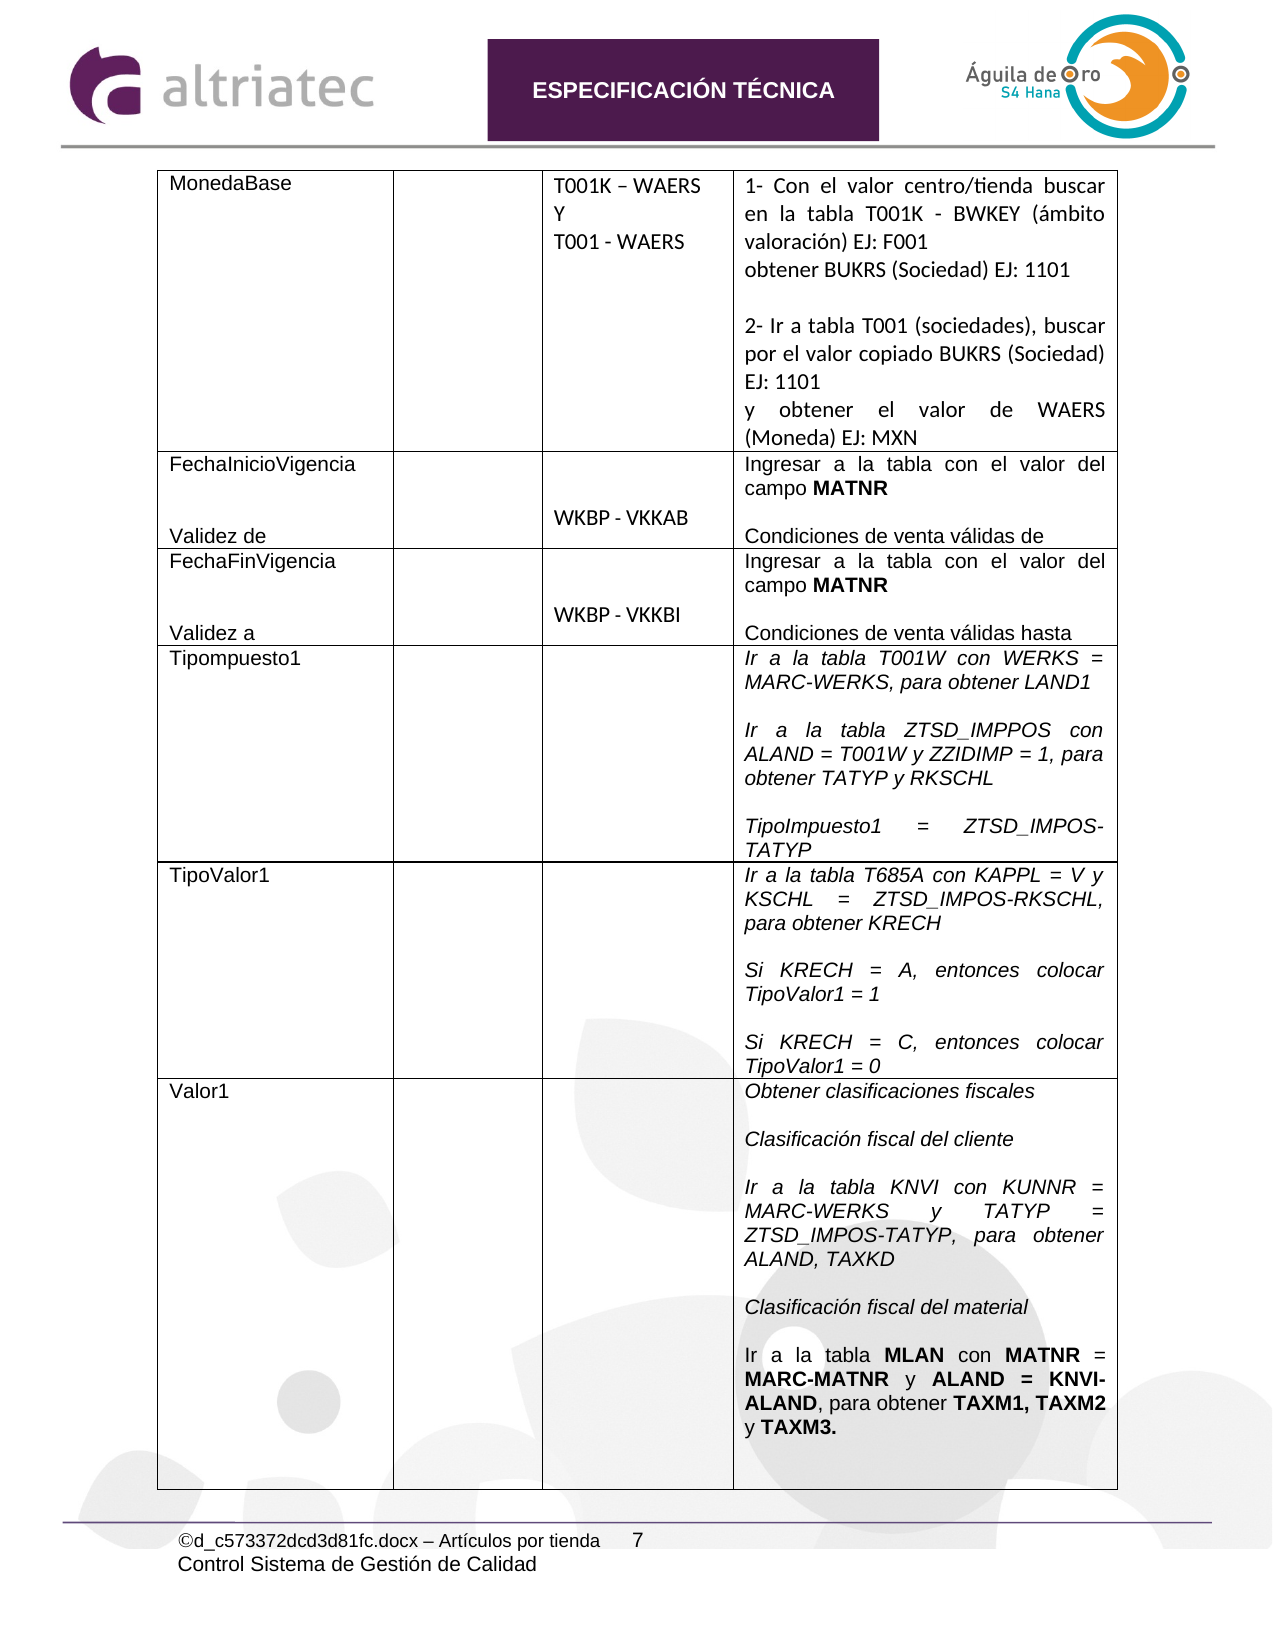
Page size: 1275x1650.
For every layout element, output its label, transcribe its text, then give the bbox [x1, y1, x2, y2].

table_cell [734, 1079, 1117, 1489]
table_cell Tipompuesto1 [158, 646, 393, 861]
picture [2, 0, 1273, 1549]
table_cell Valor1 [158, 1079, 393, 1489]
table_cell Ir a la tabla T685A con KAPPL = V y KSCHL = ZTSD_IMPOS-RKSCHL, para obtener KRECH Si KRECH = A, entonces colocar TipoValor1 = 1 Si KRECH = C, entonces colocar TipoValor1 = 0 [734, 863, 1117, 1078]
table_cell [394, 863, 542, 1078]
table_cell WKBP - VKKBI [543, 549, 733, 645]
table_cell FechaFinVigencia Validez a [158, 549, 393, 645]
table_cell [394, 171, 542, 451]
table_cell [543, 1079, 733, 1489]
table_cell WKBP - VKKAB [543, 452, 733, 548]
table_cell Ingresar a la tabla con el valor del campo MATNR Condiciones de venta válidas de [734, 452, 1117, 548]
table_cell FechaInicioVigencia Validez de [158, 452, 393, 548]
table_cell [394, 549, 542, 645]
table_cell [394, 452, 542, 548]
table_cell MonedaBase [158, 171, 393, 451]
table_cell T001K – WAERS Y T001 - WAERS [543, 171, 733, 451]
table_cell [543, 646, 733, 861]
table_cell Ingresar a la tabla con el valor del campo MATNR Condiciones de venta válidas hasta [734, 549, 1117, 645]
table_cell TipoValor1 [158, 863, 393, 1078]
table_cell [394, 646, 542, 861]
table_cell [394, 1079, 542, 1489]
table_cell Ir a la tabla T001W con WERKS = MARC-WERKS, para obtener LAND1 Ir a la tabla ZTSD_IMPPOS con ALAND = T001W y ZZIDIMP = 1, para obtener TATYP y RKSCHL TipoImpuesto1 = ZTSD_IMPOS-TATYP [734, 646, 1117, 861]
table_cell 1- Con el valor centro/tienda buscar en la tabla T001K - BWKEY (ámbito valoración) EJ: F001 obtener BUKRS (Sociedad) EJ: 1101 2- Ir a tabla T001 (sociedades), buscar por el valor copiado BUKRS (Sociedad) EJ: 1101 y obtener el valor de WAERS (Moneda) EJ: MXN [734, 171, 1117, 451]
table_cell [543, 863, 733, 1078]
